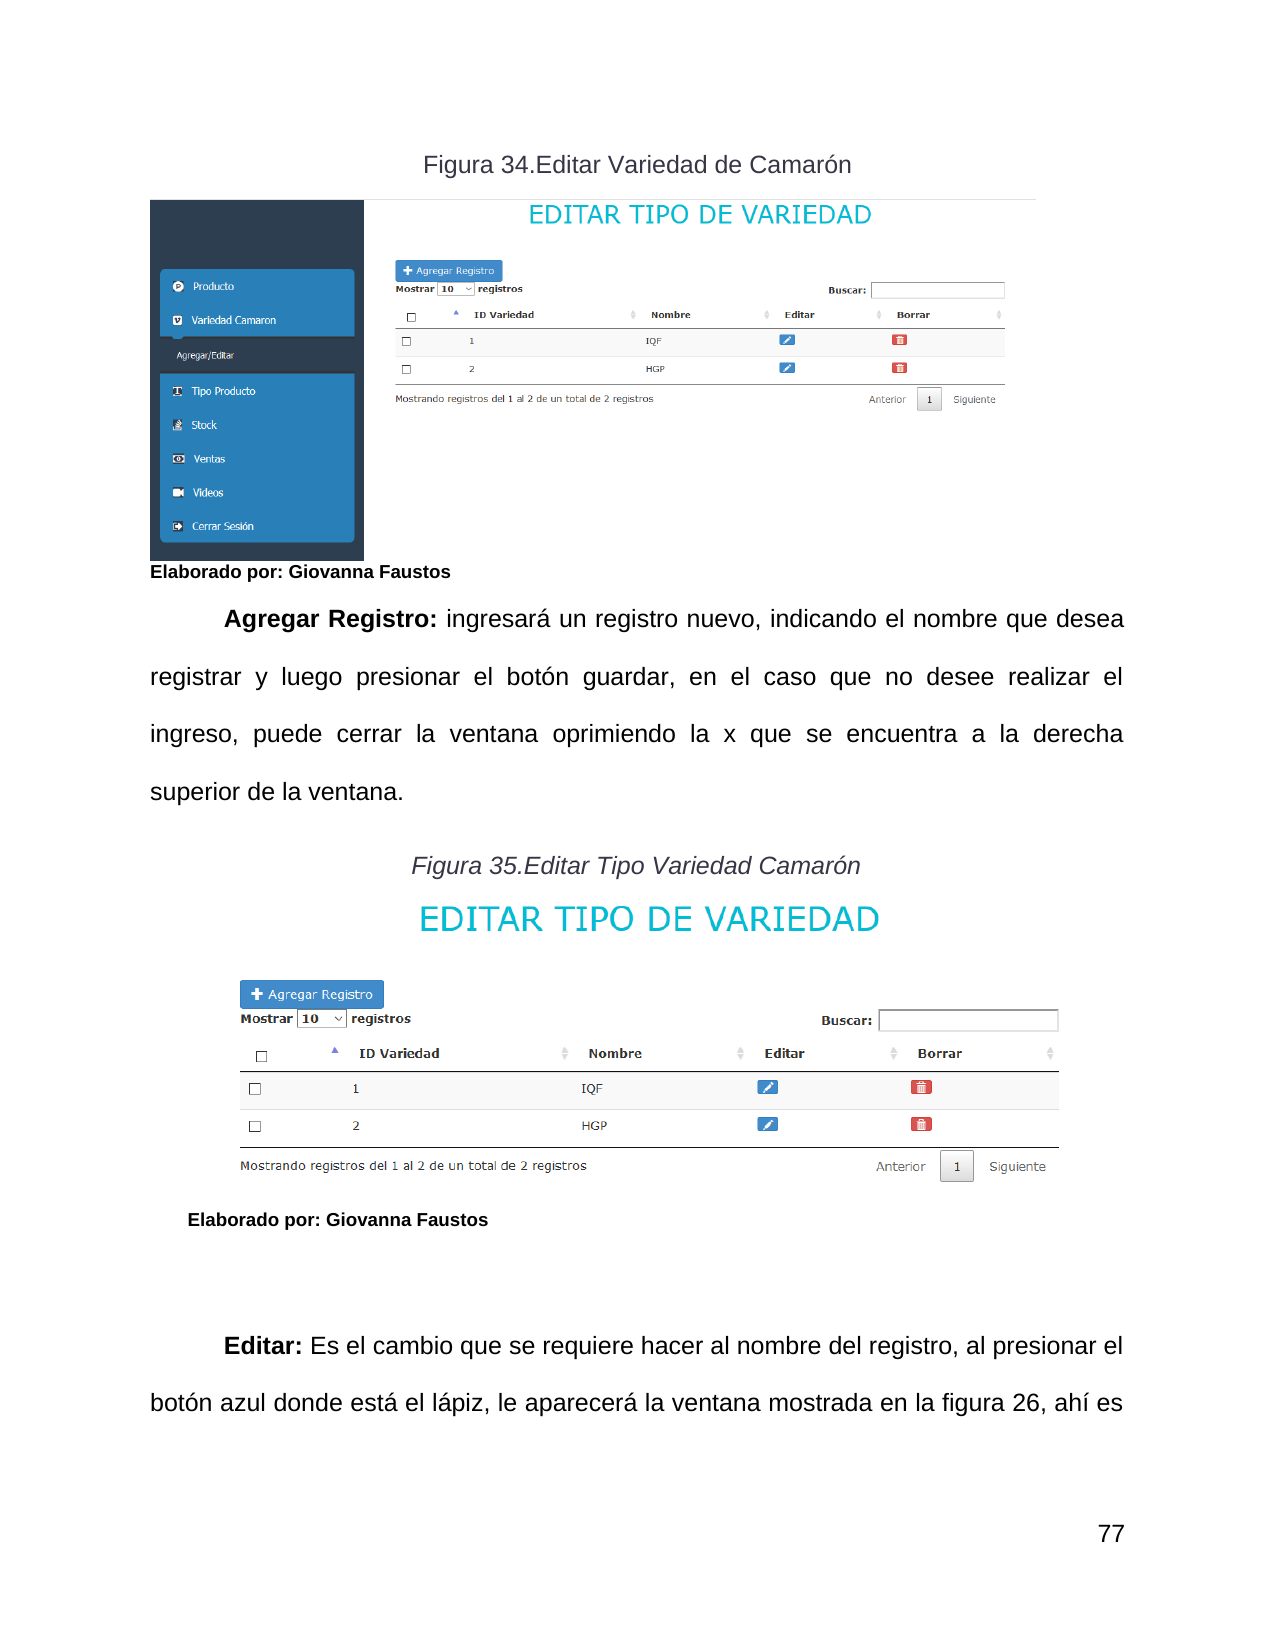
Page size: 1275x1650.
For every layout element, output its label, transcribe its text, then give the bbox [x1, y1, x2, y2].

text Figura 34.Editar Variedad de Camarón [150, 150, 1125, 179]
picture [213, 900, 1100, 1209]
text Figura 35.Editar Tipo Variedad Camarón [150, 851, 1125, 879]
text Elaborado por: Giovanna Faustos [150, 1209, 1125, 1230]
text Elaborado por: Giovanna Faustos [150, 561, 1125, 582]
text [150, 1331, 1125, 1417]
text Agregar Registro: ingresará un registro nuevo, indicando el nombre que desea registrar y luego presionar el botón guardar, en el caso que no desee realizar el ingreso, puede cerrar la ventana oprimiendo la x que se encuentra a la derecha superior de la ventana. [150, 604, 1125, 805]
picture [150, 199, 1036, 561]
